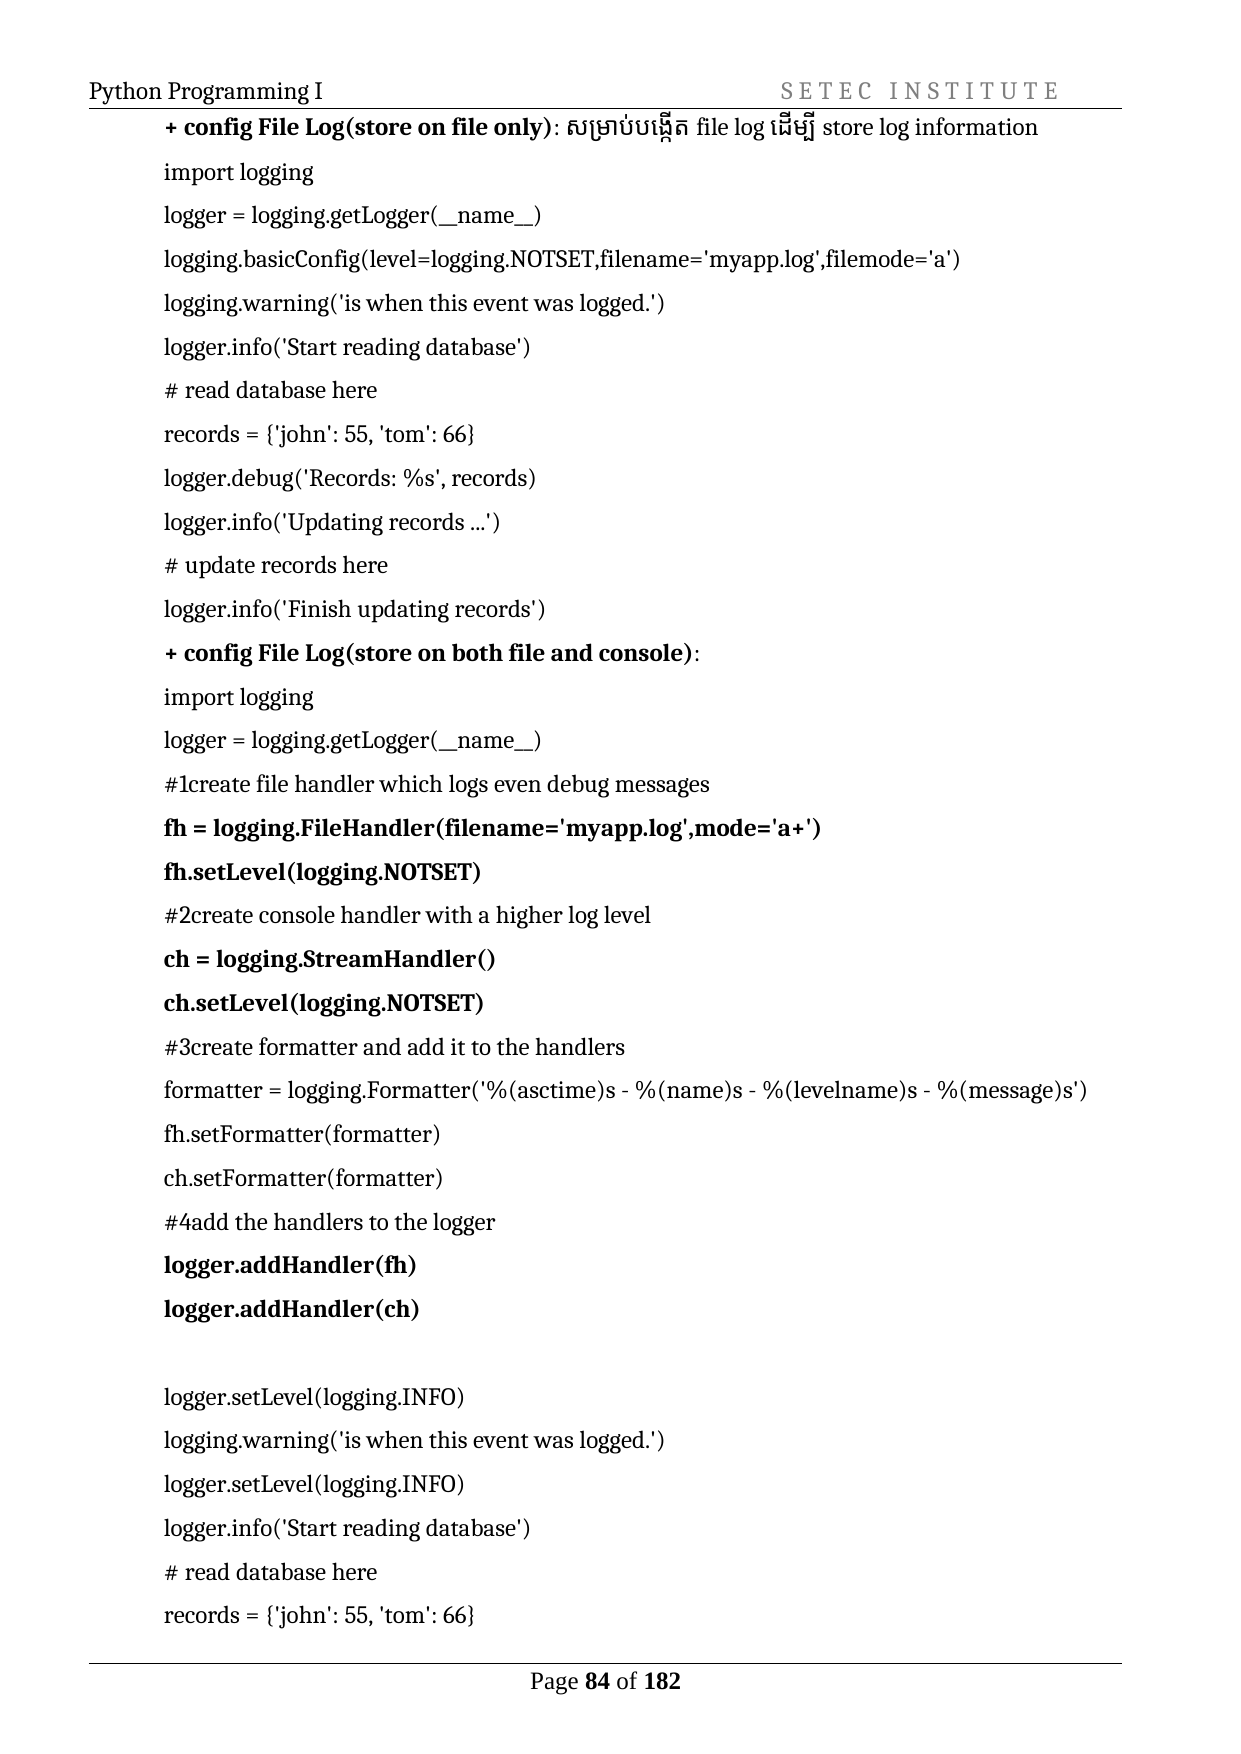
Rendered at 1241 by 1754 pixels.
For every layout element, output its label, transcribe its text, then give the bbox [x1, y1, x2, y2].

text fh.setLevel(logging.NOTSET) [164, 858, 1122, 886]
text fh.setFormatter(formatter) [164, 1120, 1122, 1149]
text formatter = logging.Formatter('%(asctime)s - %(name)s - %(levelname)s - %(message)s') [164, 1076, 1122, 1105]
text # update records here [89, 551, 1122, 580]
text #4add the handlers to the logger [164, 1208, 1122, 1236]
text logger.debug('Records: %s', records) [89, 464, 1122, 493]
text logger.info('Finish updating records') [89, 595, 1122, 624]
text records = {'john': 55, 'tom': 66} [89, 420, 1122, 449]
text # read database here [164, 1558, 1122, 1586]
text # read database here [89, 376, 1122, 405]
text #1create file handler which logs even debug messages [164, 770, 1122, 799]
text logging.basicConfig(level=logging.NOTSET,filename='myapp.log',filemode='a') [89, 245, 1122, 274]
text logger = logging.getLogger(__name__) [89, 201, 1122, 230]
text ch = logging.StreamHandler() [164, 945, 1122, 974]
text + config File Log(store on file only): សម្រាប់បង្កើត file log ដើម្បី store log information [89, 109, 1122, 143]
text logger.info('Updating records ...') [89, 508, 1122, 536]
text logging.warning('is when this event was logged.') [164, 1426, 1122, 1455]
text logger.addHandler(ch) [164, 1295, 1122, 1324]
text ch.setLevel(logging.NOTSET) [164, 989, 1122, 1018]
text ch.setFormatter(formatter) [164, 1164, 1122, 1193]
text logging.warning('is when this event was logged.') [89, 289, 1122, 318]
text logger.info('Start reading database') [89, 333, 1122, 361]
text fh = logging.FileHandler(filename='myapp.log',mode='a+') [164, 814, 1122, 843]
text import logging [89, 158, 1122, 186]
text #3create formatter and add it to the handlers [164, 1033, 1122, 1061]
text logger.setLevel(logging.INFO) [164, 1470, 1122, 1499]
text logger = logging.getLogger(__name__) [164, 726, 1122, 755]
text logger.setLevel(logging.INFO) [164, 1383, 1122, 1411]
text logger.info('Start reading database') [164, 1514, 1122, 1543]
text records = {'john': 55, 'tom': 66} [164, 1601, 1122, 1630]
text logger.addHandler(fh) [164, 1251, 1122, 1280]
text import logging [164, 683, 1122, 711]
text + config File Log(store on both file and console): [89, 639, 1122, 668]
text #2create console handler with a higher log level [164, 901, 1122, 930]
